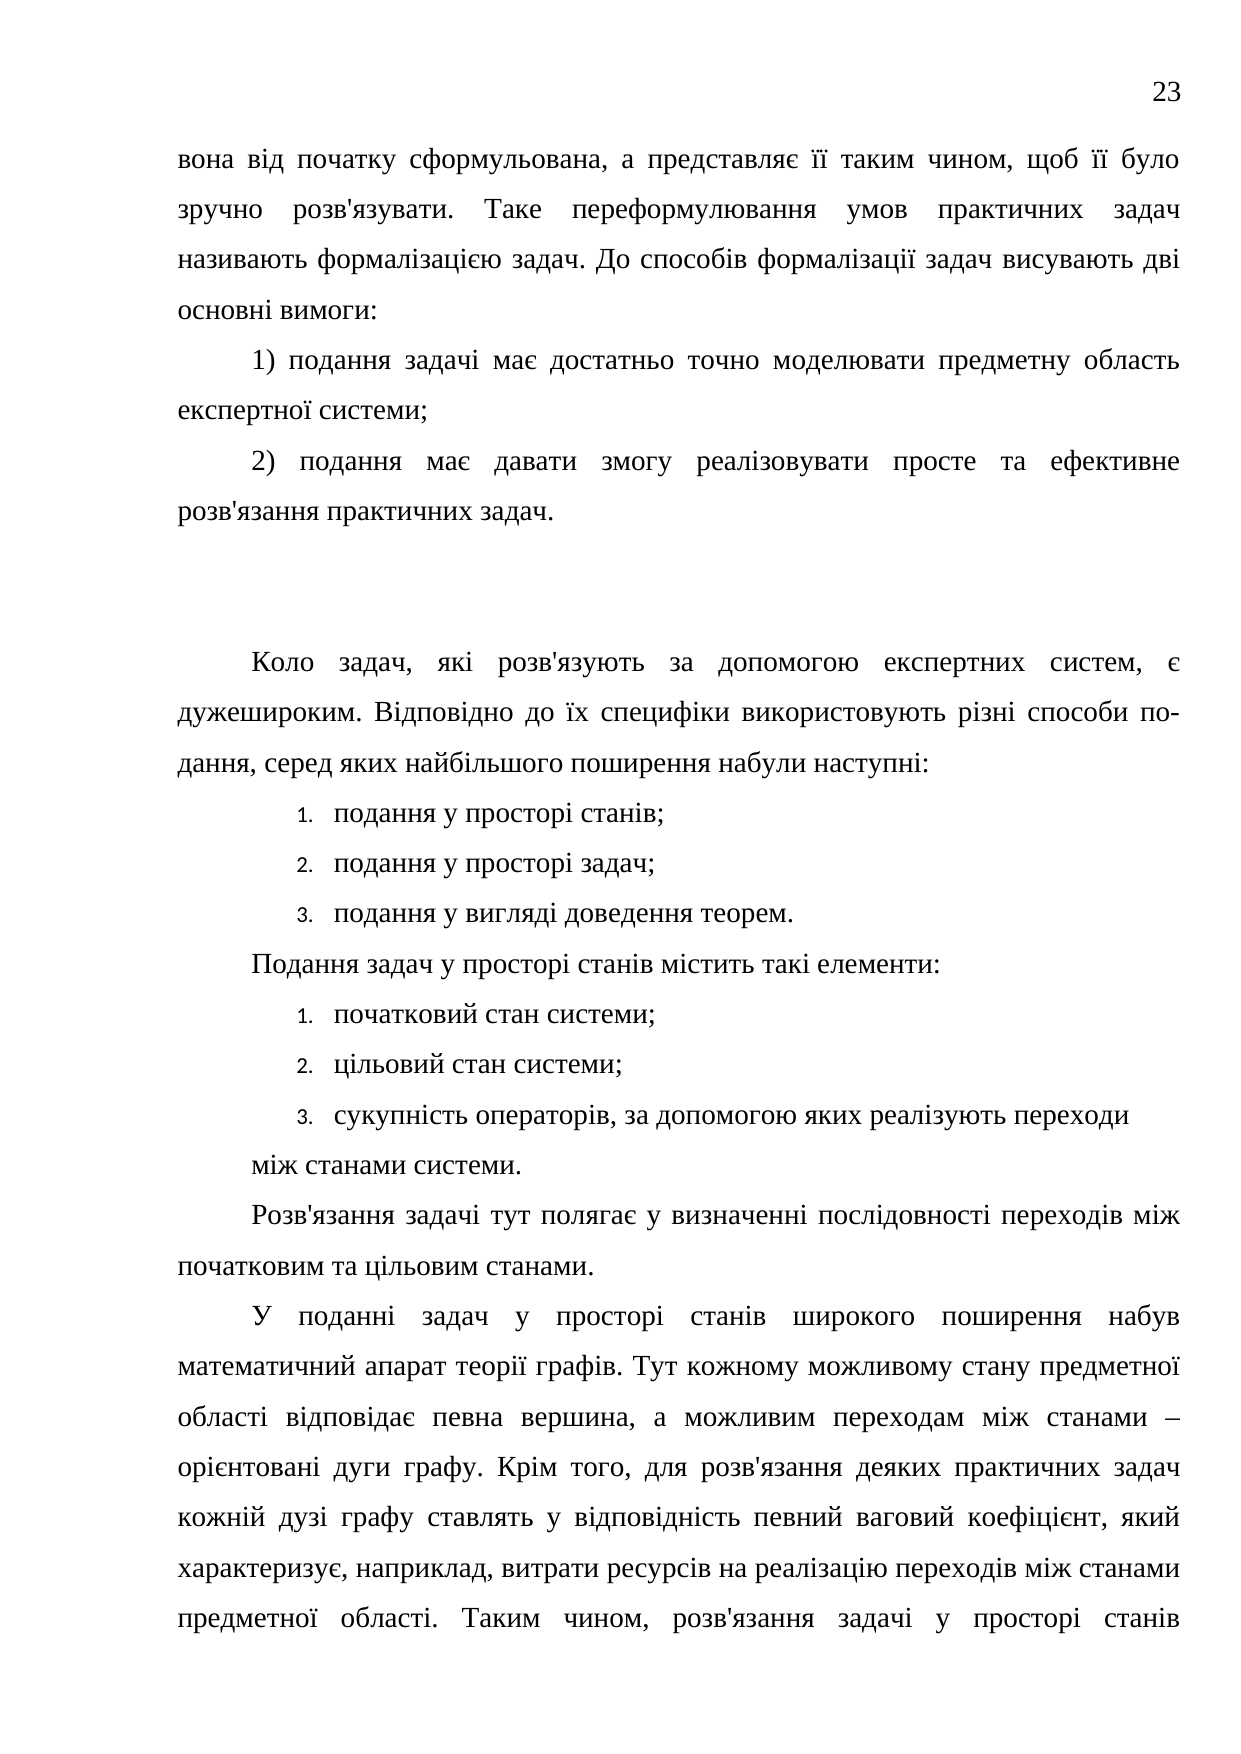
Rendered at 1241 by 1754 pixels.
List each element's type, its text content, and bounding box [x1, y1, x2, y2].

text 1) подання задачі має достатньо точно моделювати предметну область експертної системи; [177, 342, 1181, 426]
list подання у вигляді доведення теорем. [296, 896, 1181, 929]
list подання у просторі станів; [296, 795, 1181, 828]
list початковий стан системи; [296, 996, 1181, 1030]
list цільовий стан системи; [296, 1047, 1181, 1080]
text Розв'язання задачі тут полягає у визначенні послідовності переходів між початковим та цільовим станами. [177, 1197, 1181, 1281]
text 2) подання має давати змогу реалізовувати просте та ефективне розв'язання практичних задач. [177, 443, 1181, 527]
text Коло задач, які розв'язують за допомогою експертних систем, є дужешироким. Відповідно до їх специфіки використовують різні способи по-дання, серед яких найбільшого поширення набули наступні: [177, 644, 1181, 778]
text між станами системи. [177, 1147, 1181, 1181]
list сукупність операторів, за допомогою яких реалізують переходи [296, 1097, 1181, 1130]
text Подання задач у просторі станів містить такі елементи: [177, 946, 1181, 979]
list подання у просторі задач; [296, 845, 1181, 879]
